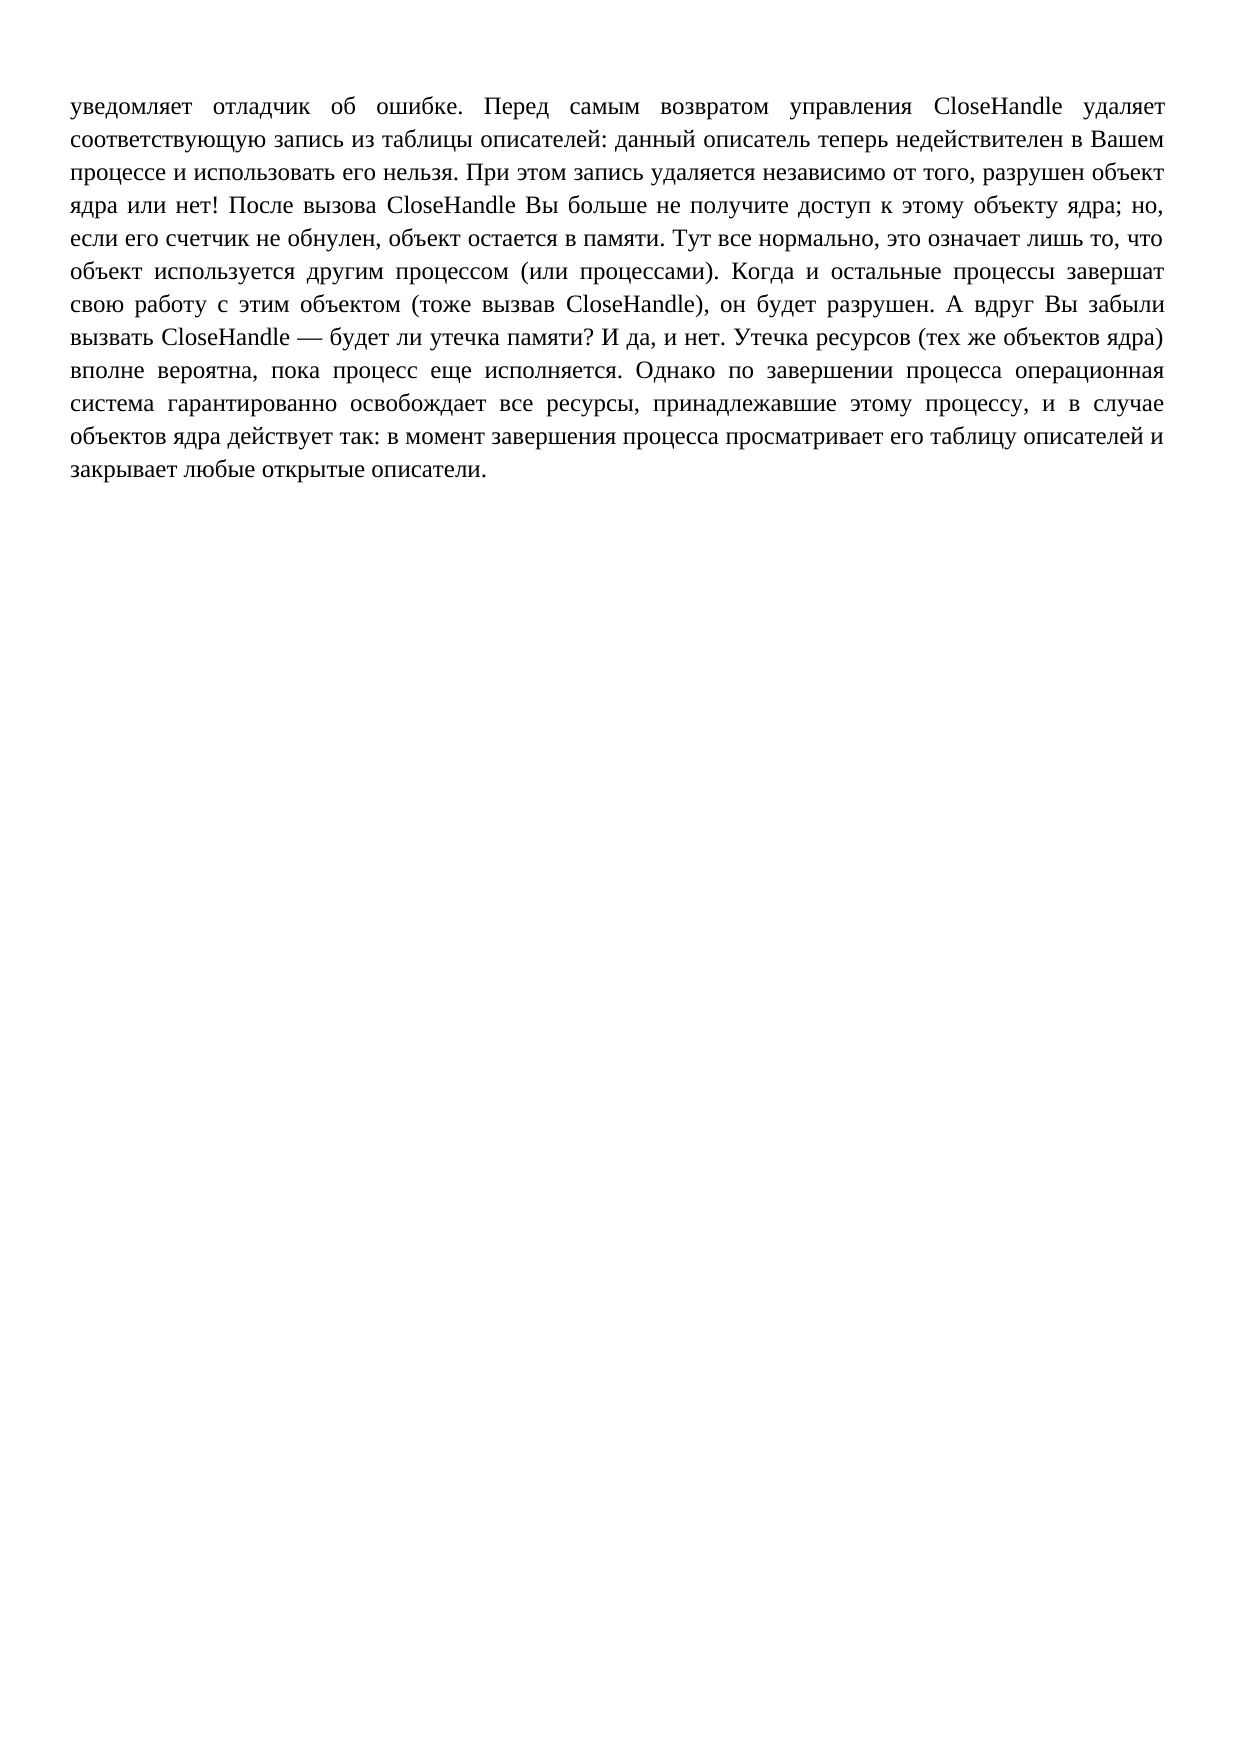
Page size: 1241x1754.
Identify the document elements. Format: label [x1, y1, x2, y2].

text [70, 91, 1165, 483]
